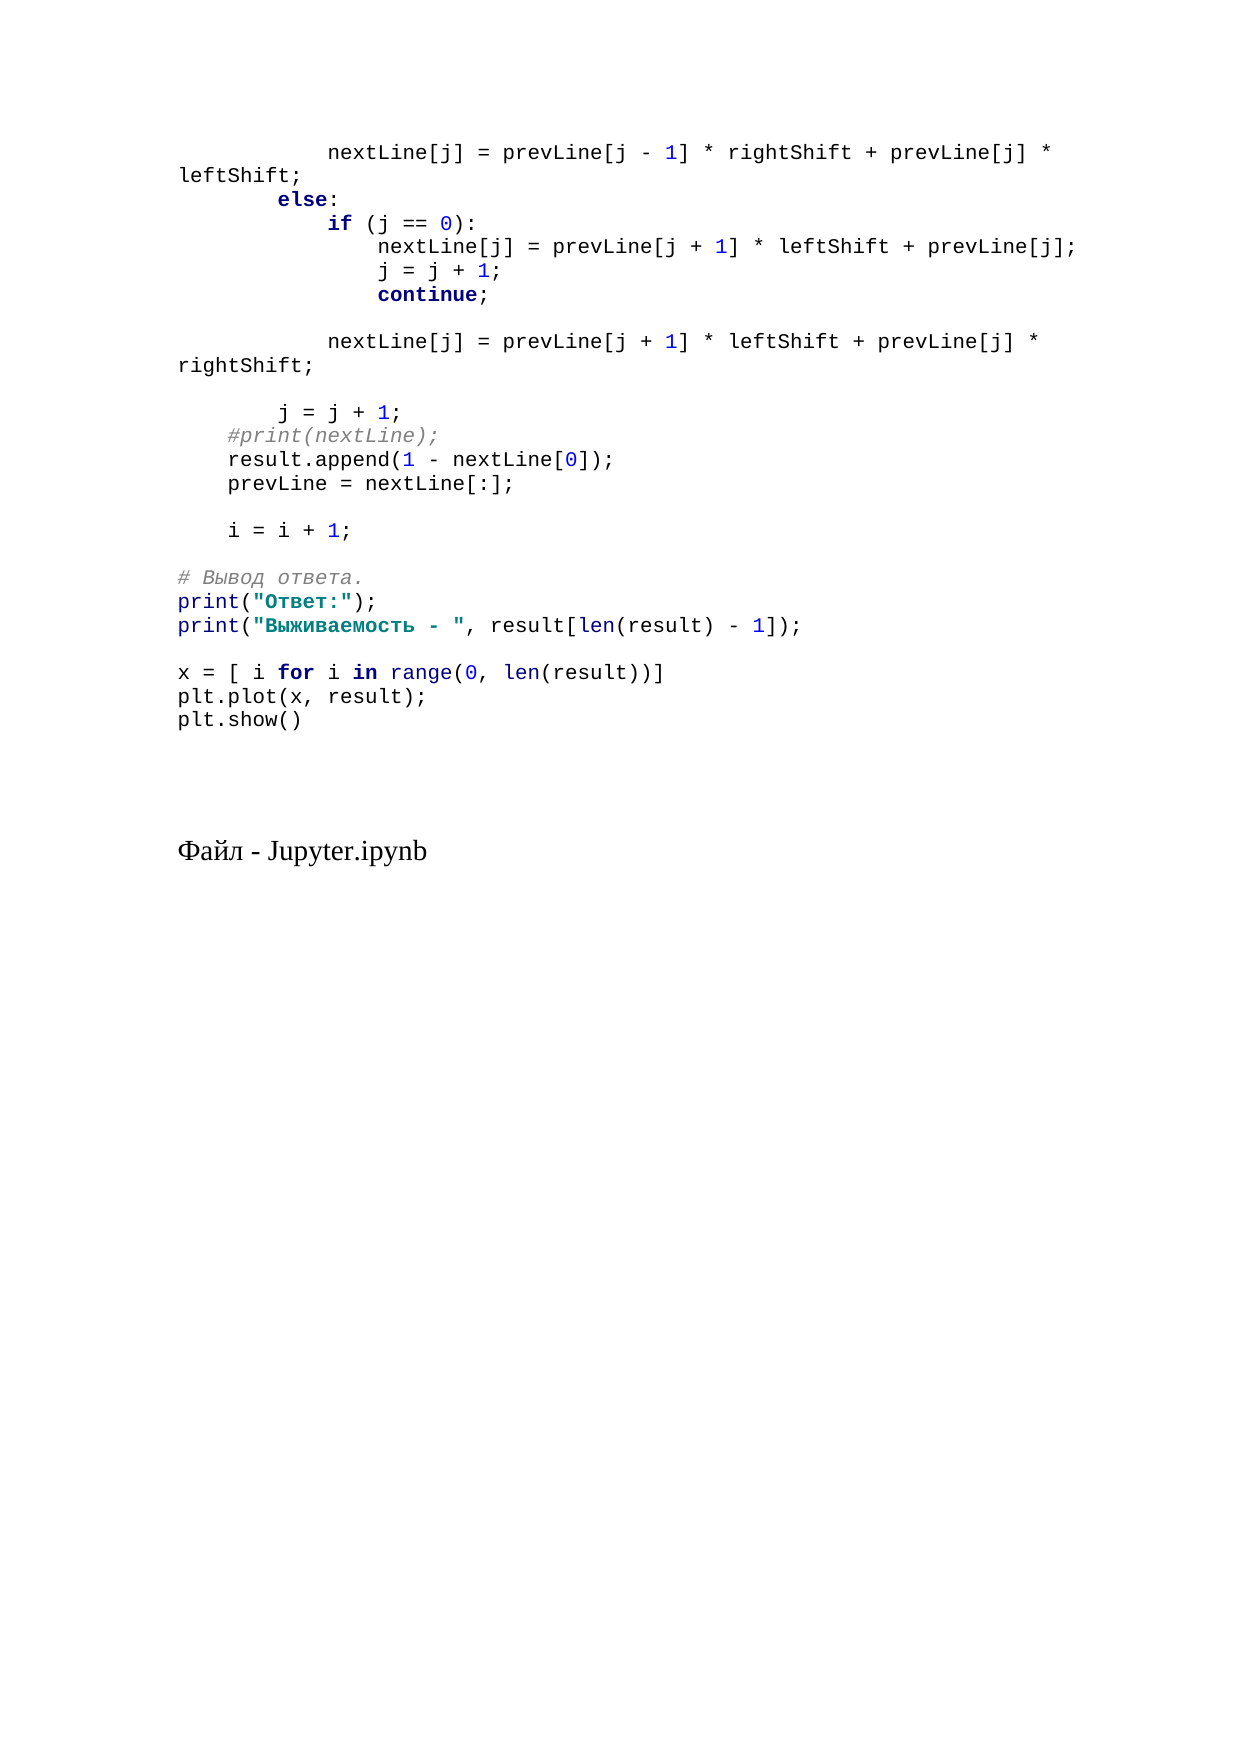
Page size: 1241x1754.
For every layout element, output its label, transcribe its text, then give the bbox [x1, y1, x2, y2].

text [177, 118, 1152, 733]
text Файл - Jupyter.ipynb [177, 833, 1152, 867]
